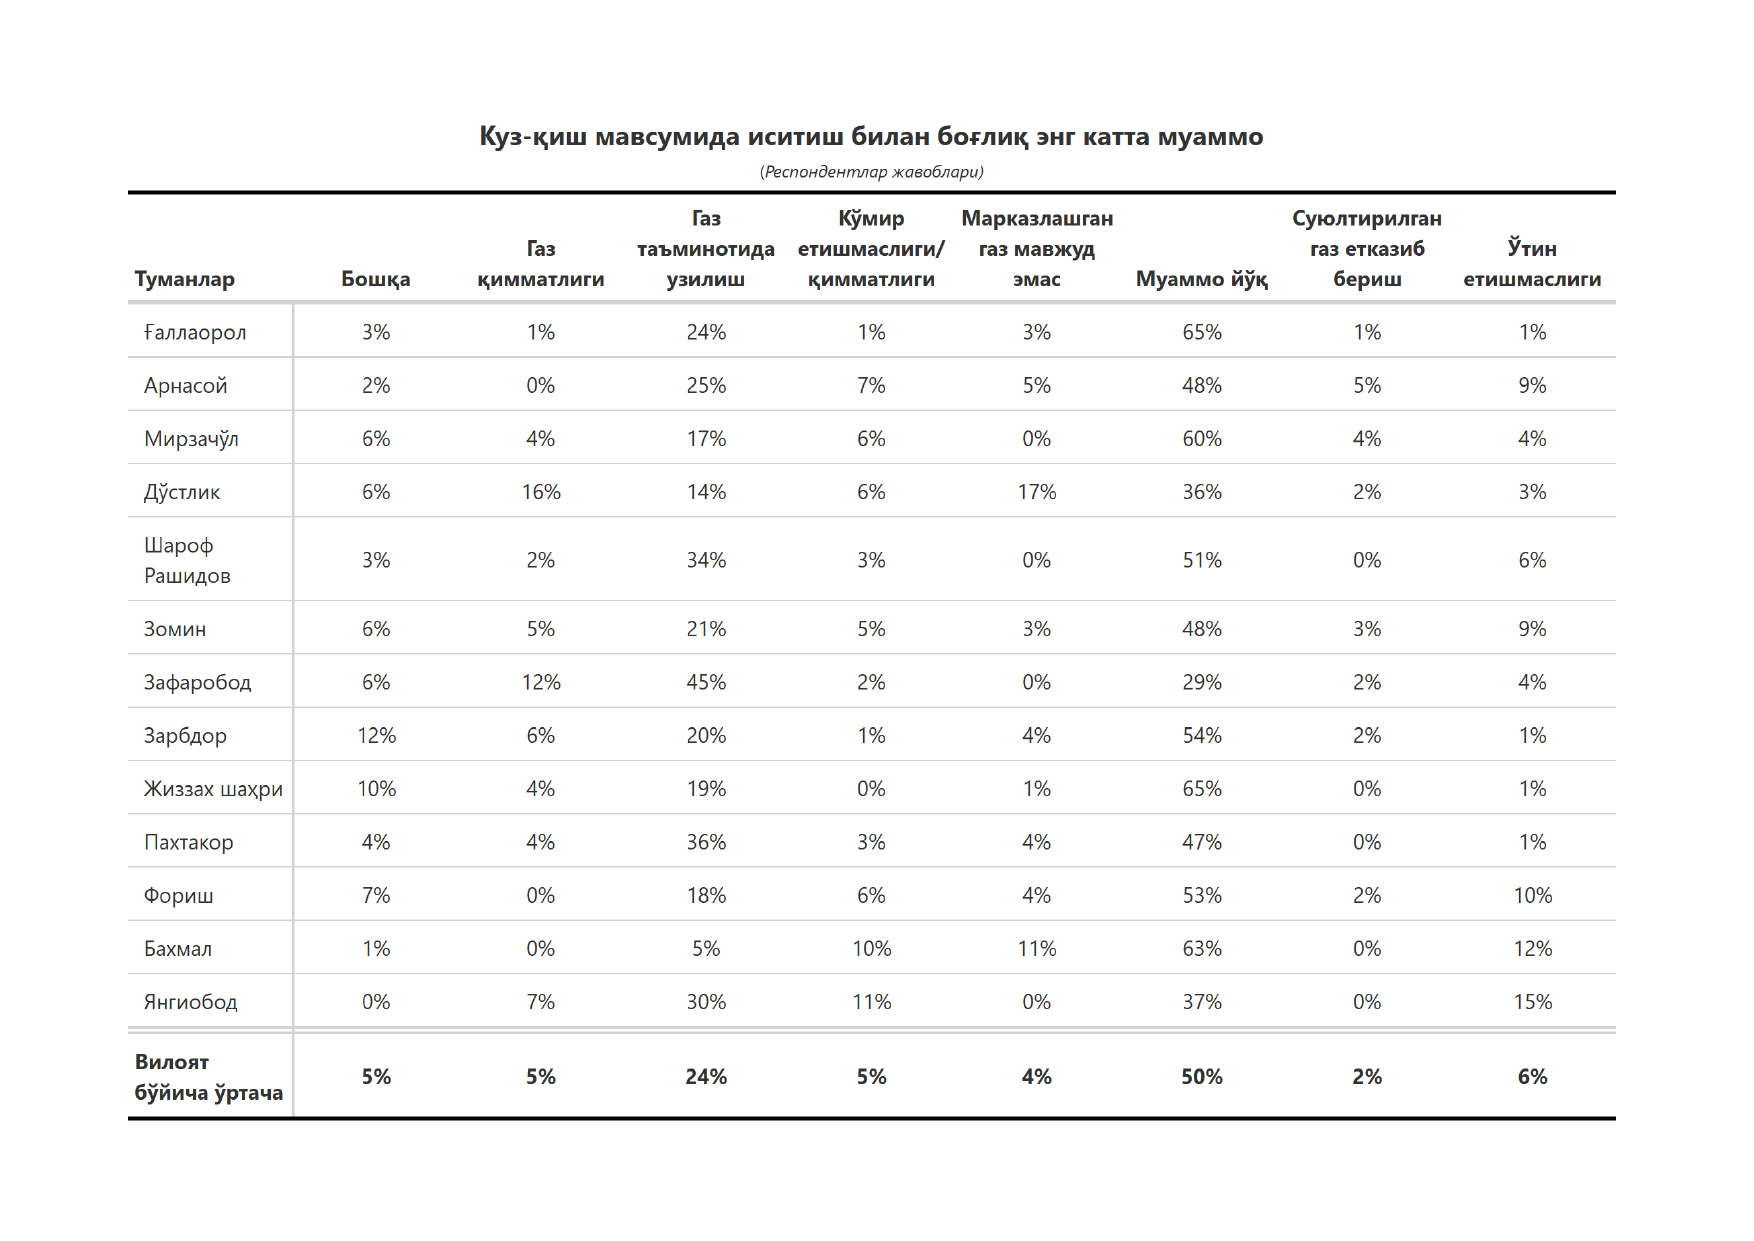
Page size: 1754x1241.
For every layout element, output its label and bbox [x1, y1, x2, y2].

picture [121, 101, 1622, 1127]
